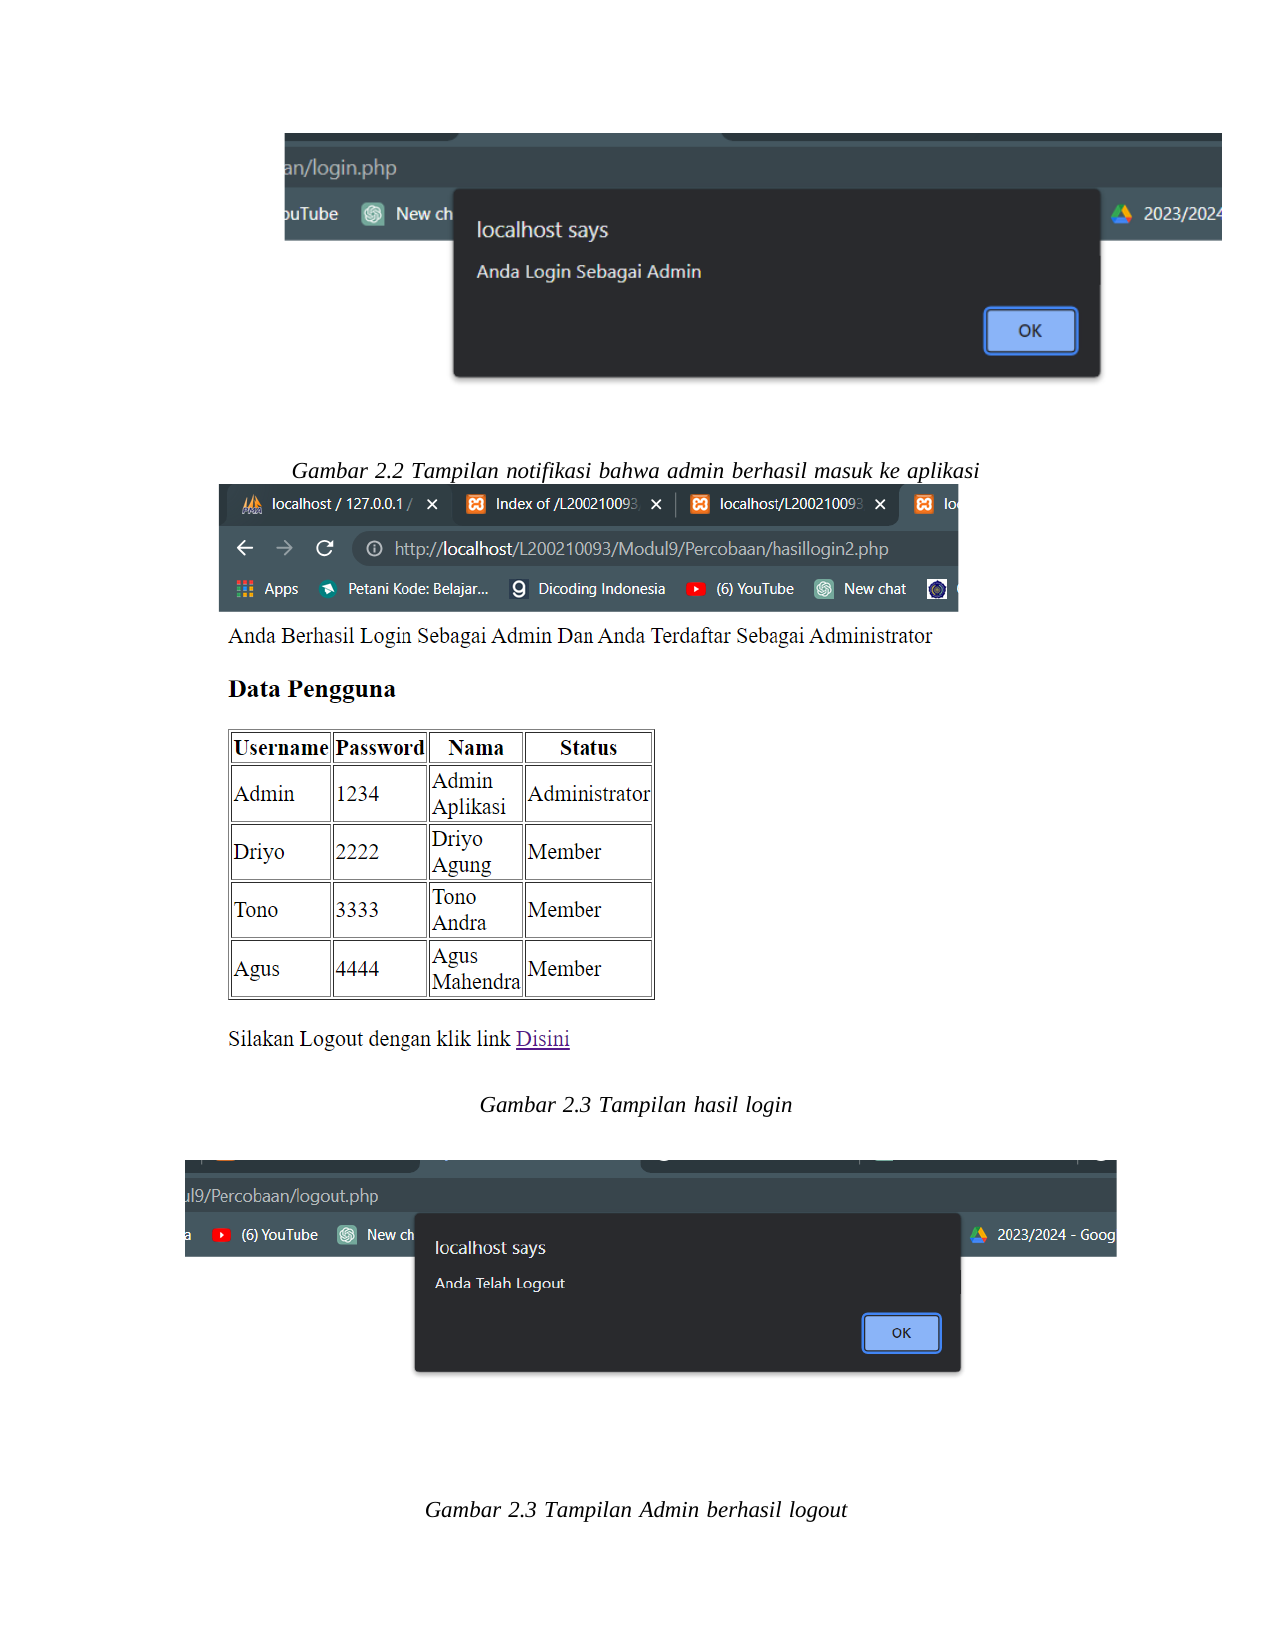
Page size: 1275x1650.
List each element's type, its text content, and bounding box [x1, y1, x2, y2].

text Gambar 2.2 Tampilan notifikasi bahwa admin berhasil masuk ke aplikasi [290, 457, 983, 483]
picture [185, 1160, 1117, 1411]
picture [284, 133, 1222, 402]
text Gambar 2.3 Tampilan Admin berhasil logout [290, 1496, 983, 1523]
picture [217, 484, 959, 1069]
text Gambar 2.3 Tampilan hasil login [478, 1069, 796, 1117]
